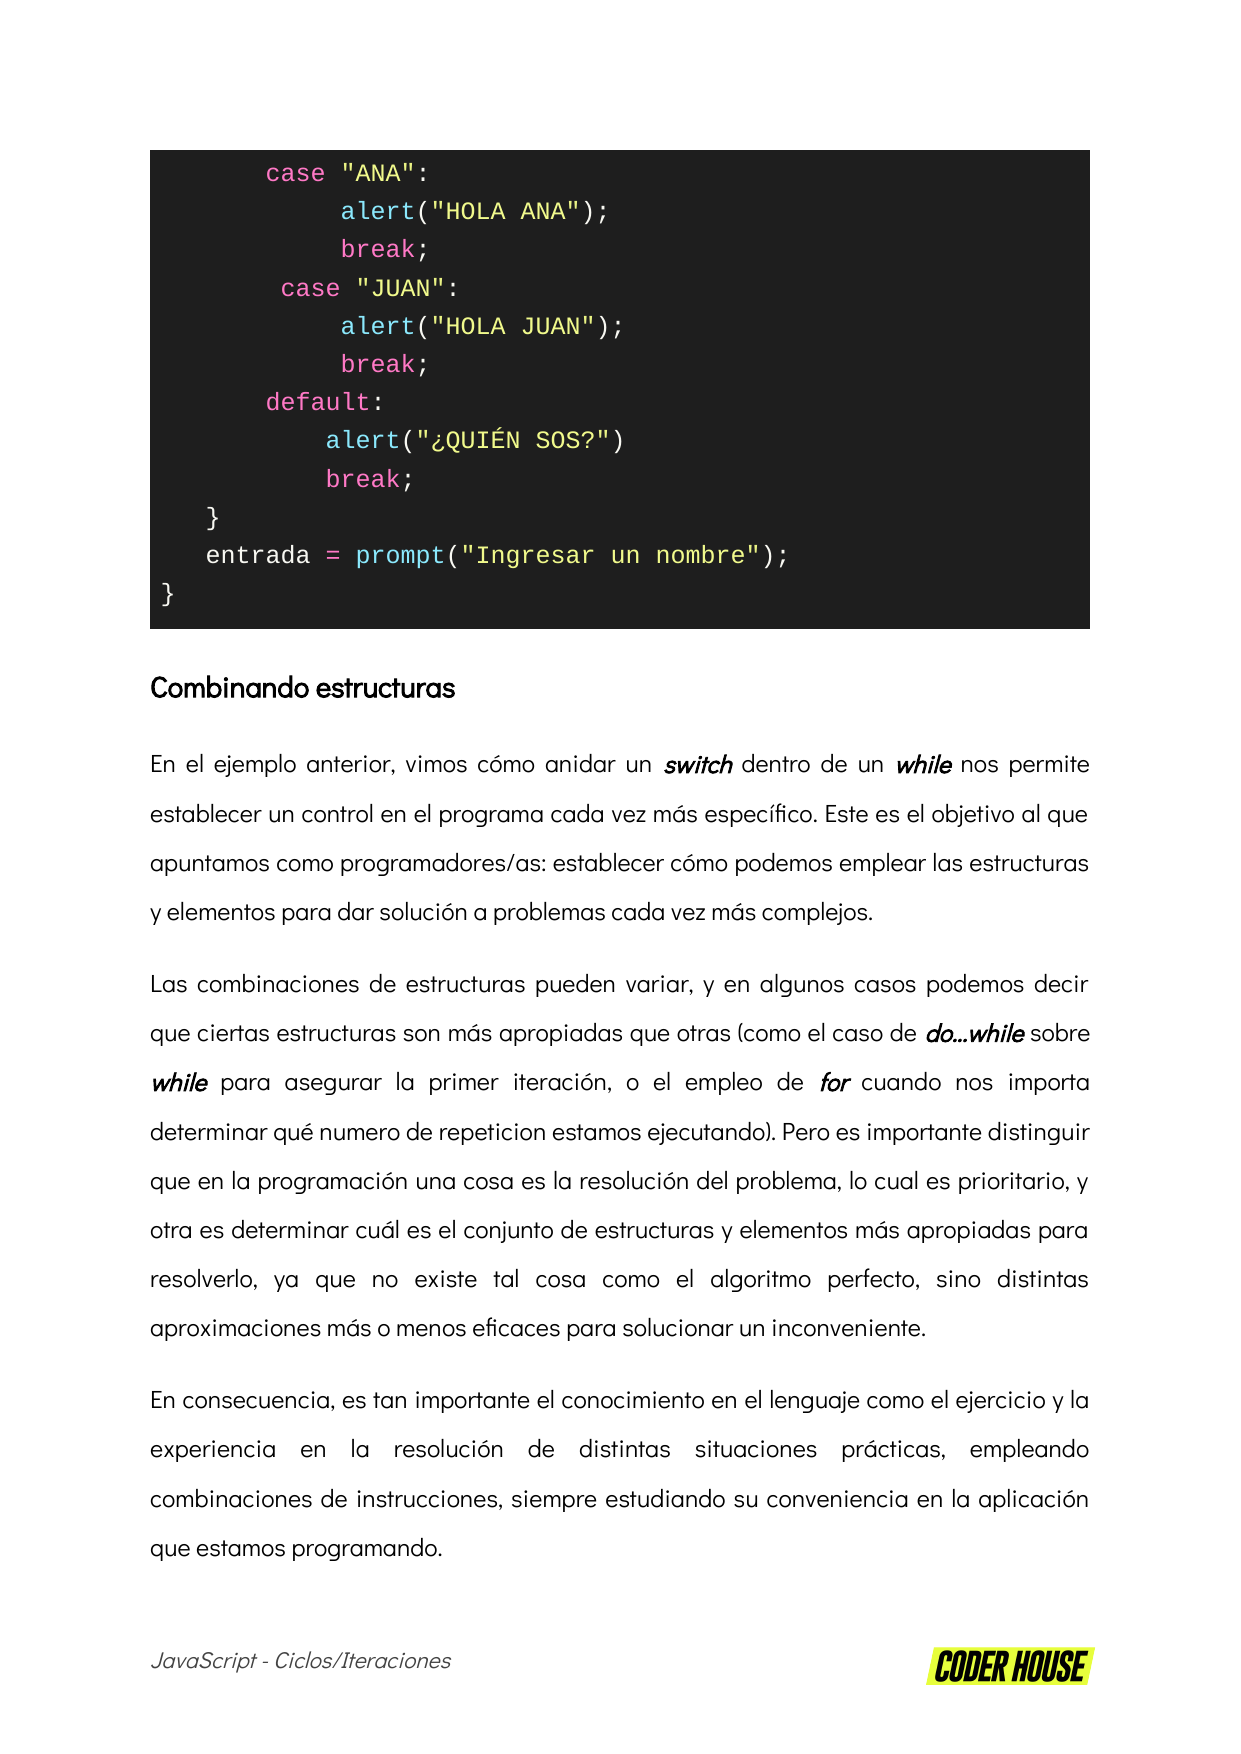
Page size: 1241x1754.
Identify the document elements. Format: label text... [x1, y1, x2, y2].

picture [922, 1641, 1099, 1691]
text Las combinaciones de estructuras pueden variar, y en algunos casos podemos decir que ciertas estructuras son más apropiadas que otras (como el caso de do...while sobre while para asegurar la primer iteración, o el empleo de for cuando nos importa determinar qué numero de repeticion estamos ejecutando). Pero es importante distinguir que en la programación una cosa es la resolución del problema, lo cual es prioritario, y otra es determinar cuál es el conjunto de estructuras y elementos más apropiadas para resolverlo, ya que no existe tal cosa como el algoritmo perfecto, sino distintas aproximaciones más o menos eficaces para solucionar un inconveniente. [150, 966, 1090, 1343]
text Combinando estructuras [150, 667, 1090, 705]
text En el ejemplo anterior, vimos cómo anidar un switch dentro de un while nos permite establecer un control en el programa cada vez más específico. Este es el objetivo al que apuntamos como programadores/as: establecer cómo podemos emplear las estructuras y elementos para dar solución a problemas cada vez más complejos. [150, 747, 1090, 927]
text En consecuencia, es tan importante el conocimiento en el lenguaje como el ejercicio y la experiencia en la resolución de distintas situaciones prácticas, empleando combinaciones de instrucciones, siempre estudiando su conveniencia en la aplicación que estamos programando. [150, 1383, 1090, 1563]
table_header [150, 150, 1090, 629]
